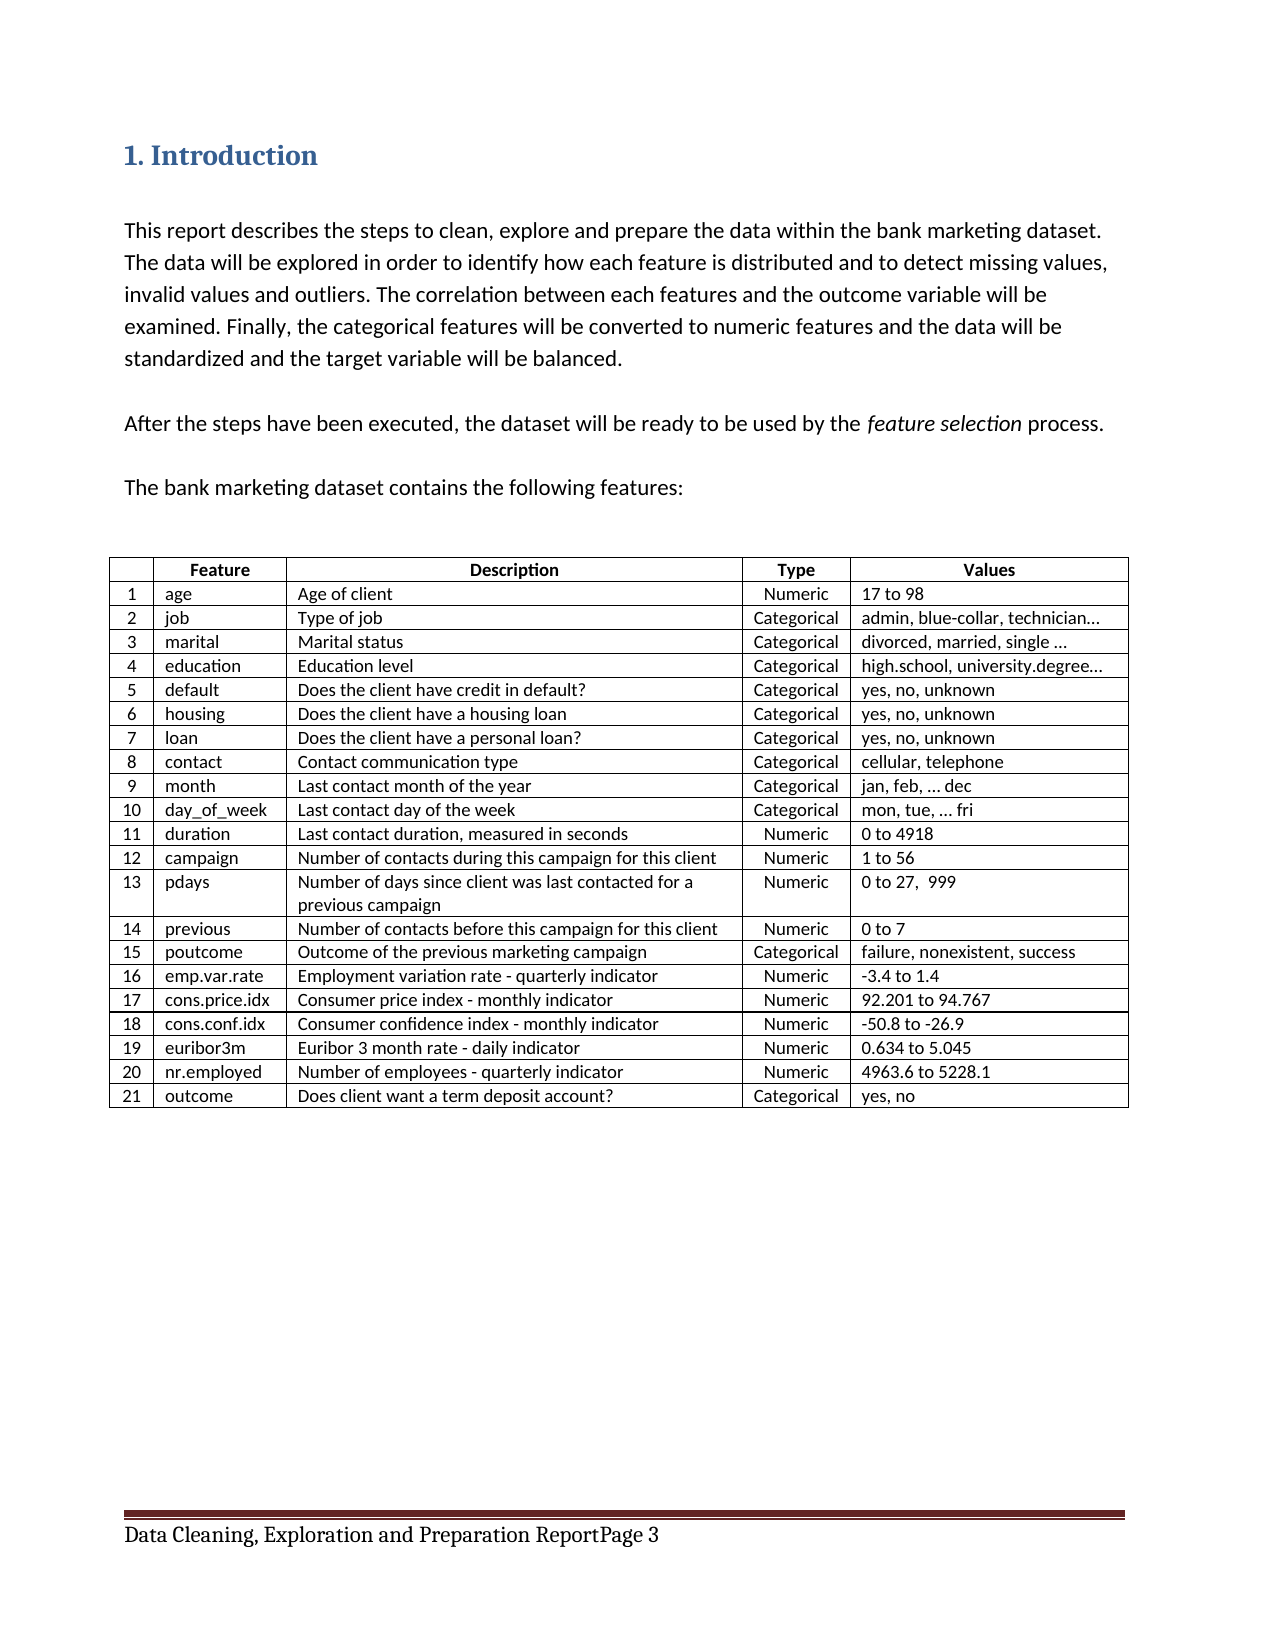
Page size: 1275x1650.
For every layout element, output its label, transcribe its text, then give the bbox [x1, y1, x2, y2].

text This report describes the steps to clean, explore and prepare the data within the bank marketing dataset. The data will be explored in order to identify how each feature is distributed and to detect missing values, invalid values and outliers. The correlation between each features and the outcome variable will be examined. Finally, the categorical features will be converted to numeric features and the data will be standardized and the target variable will be balanced. [124, 216, 1125, 372]
table_cell Categorical [743, 606, 850, 629]
table_cell Categorical [743, 678, 850, 701]
table_cell cons.price.idx [154, 989, 286, 1011]
table_cell yes, no, unknown [851, 702, 1128, 725]
table_cell Numeric [743, 1036, 850, 1059]
table_cell Numeric [743, 870, 850, 916]
table_cell 19 [110, 1036, 153, 1059]
table_cell 4 [110, 654, 153, 677]
table_cell Number of contacts before this campaign for this client [287, 917, 742, 939]
table_cell job [154, 606, 286, 629]
table_cell -3.4 to 1.4 [851, 965, 1128, 987]
table_cell duration [154, 822, 286, 845]
table_cell Numeric [743, 1013, 850, 1035]
table_cell day_of_week [154, 798, 286, 821]
table_cell euribor3m [154, 1036, 286, 1059]
table_cell Categorical [743, 798, 850, 821]
table_cell Consumer price index - monthly indicator [287, 989, 742, 1011]
table_cell 0 to 27, 999 [851, 870, 1128, 916]
table_cell loan [154, 726, 286, 749]
table_cell Number of contacts during this campaign for this client [287, 846, 742, 869]
table_cell 18 [110, 1013, 153, 1035]
table_cell mon, tue, … fri [851, 798, 1128, 821]
table_cell 0.634 to 5.045 [851, 1036, 1128, 1059]
table_cell failure, nonexistent, success [851, 941, 1128, 963]
table_cell 10 [110, 798, 153, 821]
table_cell Number of employees - quarterly indicator [287, 1060, 742, 1083]
table_cell Categorical [743, 654, 850, 677]
table_cell Number of days since client was last contacted for a previous campaign [287, 870, 742, 916]
table_cell 13 [110, 870, 153, 916]
table_header Values [851, 558, 1128, 581]
table_cell pdays [154, 870, 286, 916]
table_cell nr.employed [154, 1060, 286, 1083]
table_cell contact [154, 750, 286, 773]
table_cell Does client want a term deposit account? [287, 1084, 742, 1107]
table_cell 9 [110, 774, 153, 797]
table_cell poutcome [154, 941, 286, 963]
table_cell 6 [110, 702, 153, 725]
table_cell Type of job [287, 606, 742, 629]
table_cell admin, blue-collar, technician… [851, 606, 1128, 629]
table_cell Numeric [743, 1060, 850, 1083]
table_cell housing [154, 702, 286, 725]
table_cell 14 [110, 917, 153, 939]
table_header Type [743, 558, 850, 581]
table_cell campaign [154, 846, 286, 869]
table_cell -50.8 to -26.9 [851, 1013, 1128, 1035]
table_cell Categorical [743, 726, 850, 749]
table_cell 12 [110, 846, 153, 869]
table_cell Categorical [743, 941, 850, 963]
table_cell emp.var.rate [154, 965, 286, 987]
table_cell 5 [110, 678, 153, 701]
table_cell yes, no, unknown [851, 678, 1128, 701]
table_cell month [154, 774, 286, 797]
table_cell divorced, married, single … [851, 630, 1128, 653]
table_cell Last contact day of the week [287, 798, 742, 821]
table_cell 20 [110, 1060, 153, 1083]
table_cell 1 to 56 [851, 846, 1128, 869]
table_cell Numeric [743, 822, 850, 845]
table_cell cons.conf.idx [154, 1013, 286, 1035]
table_cell 92.201 to 94.767 [851, 989, 1128, 1011]
table_cell Numeric [743, 917, 850, 939]
table_cell 17 [110, 989, 153, 1011]
table_cell Does the client have a housing loan [287, 702, 742, 725]
table_cell yes, no, unknown [851, 726, 1128, 749]
table_cell cellular, telephone [851, 750, 1128, 773]
table_cell Euribor 3 month rate - daily indicator [287, 1036, 742, 1059]
table_header [110, 558, 153, 581]
table_cell Consumer confidence index - monthly indicator [287, 1013, 742, 1035]
table_cell Marital status [287, 630, 742, 653]
table_cell Categorical [743, 750, 850, 773]
table_cell Categorical [743, 774, 850, 797]
table_cell 21 [110, 1084, 153, 1107]
table_cell 15 [110, 941, 153, 963]
table_cell yes, no [851, 1084, 1128, 1107]
table_cell outcome [154, 1084, 286, 1107]
table_cell Categorical [743, 1084, 850, 1107]
table_cell Does the client have credit in default? [287, 678, 742, 701]
table_cell 11 [110, 822, 153, 845]
text The bank marketing dataset contains the following features: [124, 473, 1125, 501]
table_cell 1 [110, 582, 153, 605]
table_cell Categorical [743, 702, 850, 725]
table_cell Numeric [743, 965, 850, 987]
subtitle 1. Introduction [124, 139, 1125, 172]
table_cell high.school, university.degree… [851, 654, 1128, 677]
table_cell marital [154, 630, 286, 653]
table_cell Education level [287, 654, 742, 677]
table_cell Last contact month of the year [287, 774, 742, 797]
table_cell Numeric [743, 846, 850, 869]
table_cell Does the client have a personal loan? [287, 726, 742, 749]
text After the steps have been executed, the dataset will be ready to be used by the feature selection process. [124, 409, 1125, 437]
table_header Feature [154, 558, 286, 581]
table_cell Numeric [743, 582, 850, 605]
table_cell 3 [110, 630, 153, 653]
table_cell 8 [110, 750, 153, 773]
table_cell Employment variation rate - quarterly indicator [287, 965, 742, 987]
table_cell Numeric [743, 989, 850, 1011]
table_cell 2 [110, 606, 153, 629]
table_cell 0 to 4918 [851, 822, 1128, 845]
table_cell 0 to 7 [851, 917, 1128, 939]
table_cell Contact communication type [287, 750, 742, 773]
table_cell Categorical [743, 630, 850, 653]
table_cell 4963.6 to 5228.1 [851, 1060, 1128, 1083]
table_cell age [154, 582, 286, 605]
table_cell previous [154, 917, 286, 939]
table_cell 17 to 98 [851, 582, 1128, 605]
table_cell default [154, 678, 286, 701]
table_cell 7 [110, 726, 153, 749]
table_header Description [287, 558, 742, 581]
table_cell 16 [110, 965, 153, 987]
table_cell education [154, 654, 286, 677]
table_cell jan, feb, … dec [851, 774, 1128, 797]
table_cell Outcome of the previous marketing campaign [287, 941, 742, 963]
table_cell Last contact duration, measured in seconds [287, 822, 742, 845]
table_cell Age of client [287, 582, 742, 605]
